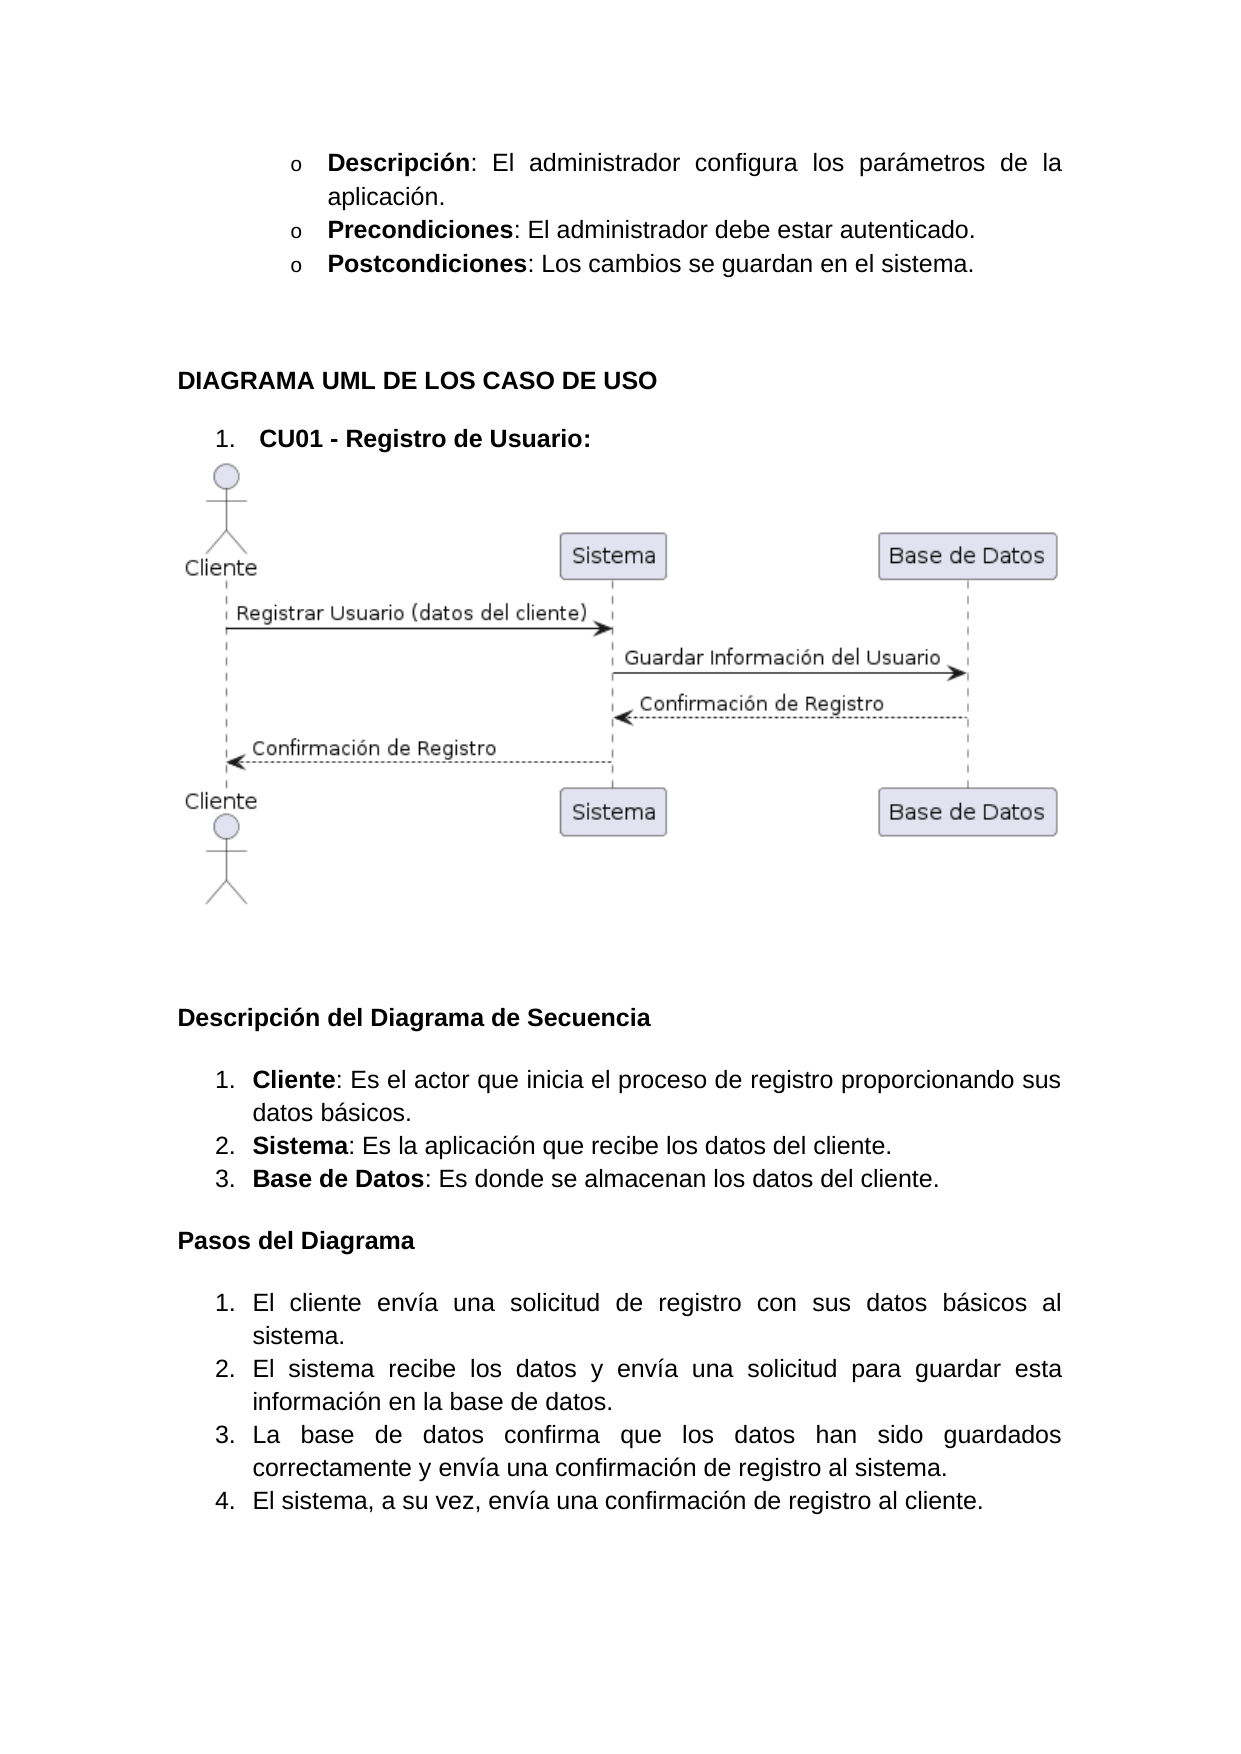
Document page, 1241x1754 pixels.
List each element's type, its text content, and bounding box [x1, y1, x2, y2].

list Postcondiciones: Los cambios se guardan en el sistema. [290, 249, 1063, 278]
text Descripción del Diagrama de Secuencia [177, 1002, 1063, 1031]
list El sistema, a su vez, envía una confirmación de registro al cliente. [215, 1486, 1063, 1515]
list El cliente envía una solicitud de registro con sus datos básicos al sistema. [215, 1288, 1063, 1350]
text Pasos del Diagrama [177, 1226, 1063, 1255]
list Precondiciones: El administrador debe estar autenticado. [290, 214, 1063, 244]
list Descripción: El administrador configura los parámetros de la aplicación. [290, 148, 1063, 210]
picture [177, 456, 1063, 912]
text DIAGRAMA UML DE LOS CASO DE USO [177, 366, 1063, 394]
list Base de Datos: Es donde se almacenan los datos del cliente. [215, 1164, 1063, 1192]
list El sistema recibe los datos y envía una solicitud para guardar esta información en la base de datos. [215, 1354, 1063, 1416]
list Sistema: Es la aplicación que recibe los datos del cliente. [215, 1131, 1063, 1159]
list La base de datos confirma que los datos han sido guardados correctamente y envía una confirmación de registro al sistema. [215, 1420, 1063, 1482]
list CU01 - Registro de Usuario: [215, 424, 1063, 452]
list Cliente: Es el actor que inicia el proceso de registro proporcionando sus datos básicos. [215, 1065, 1063, 1126]
